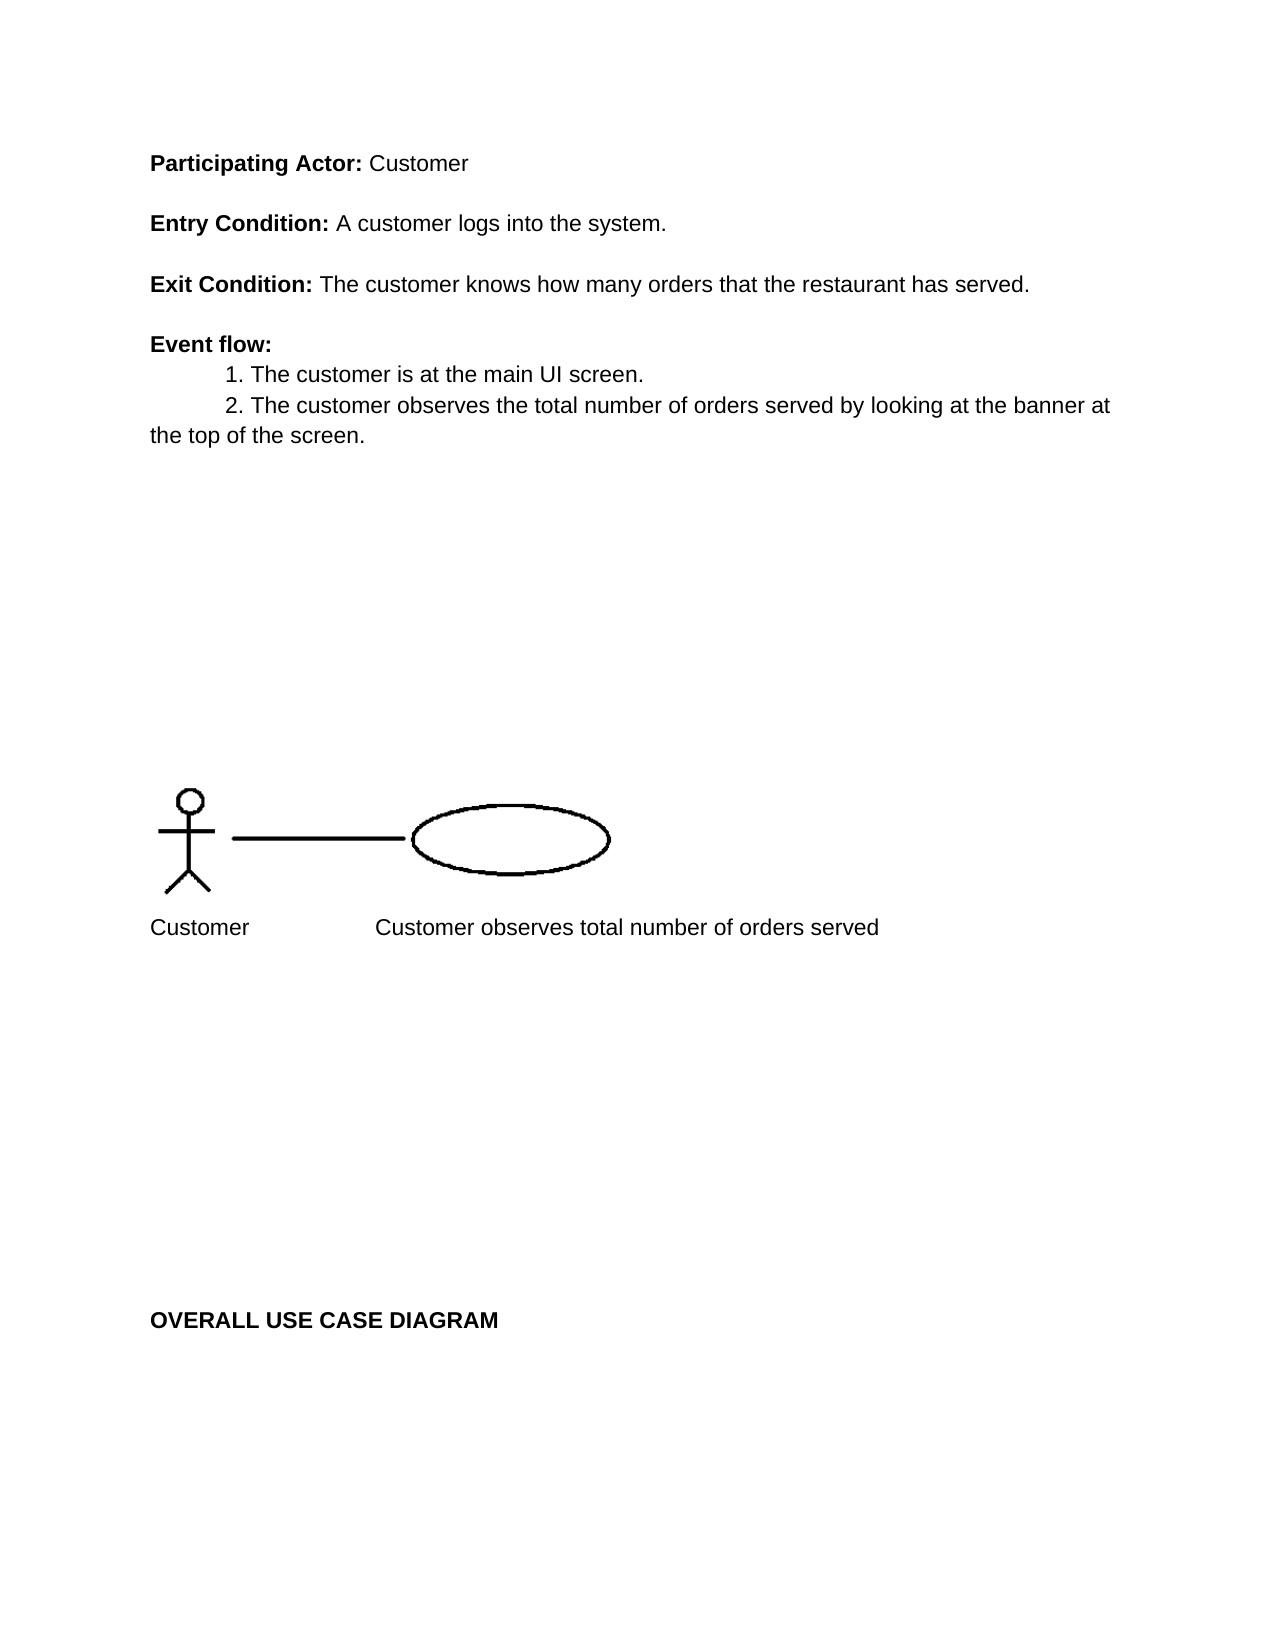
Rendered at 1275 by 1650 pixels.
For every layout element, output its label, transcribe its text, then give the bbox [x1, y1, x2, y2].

text OVERALL USE CASE DIAGRAM [150, 1307, 1125, 1333]
text Participating Actor: Customer [150, 150, 1125, 176]
text Event flow: [150, 331, 1125, 358]
text Customer Customer observes total number of orders served [150, 914, 1125, 940]
text 1. The customer is at the main UI screen. [150, 361, 1125, 388]
picture [150, 784, 631, 910]
text Exit Condition: The customer knows how many orders that the restaurant has served. [150, 271, 1125, 297]
text Entry Condition: A customer logs into the system. [150, 210, 1125, 237]
text 2. The customer observes the total number of orders served by looking at the banner at the top of the screen. [150, 392, 1125, 448]
